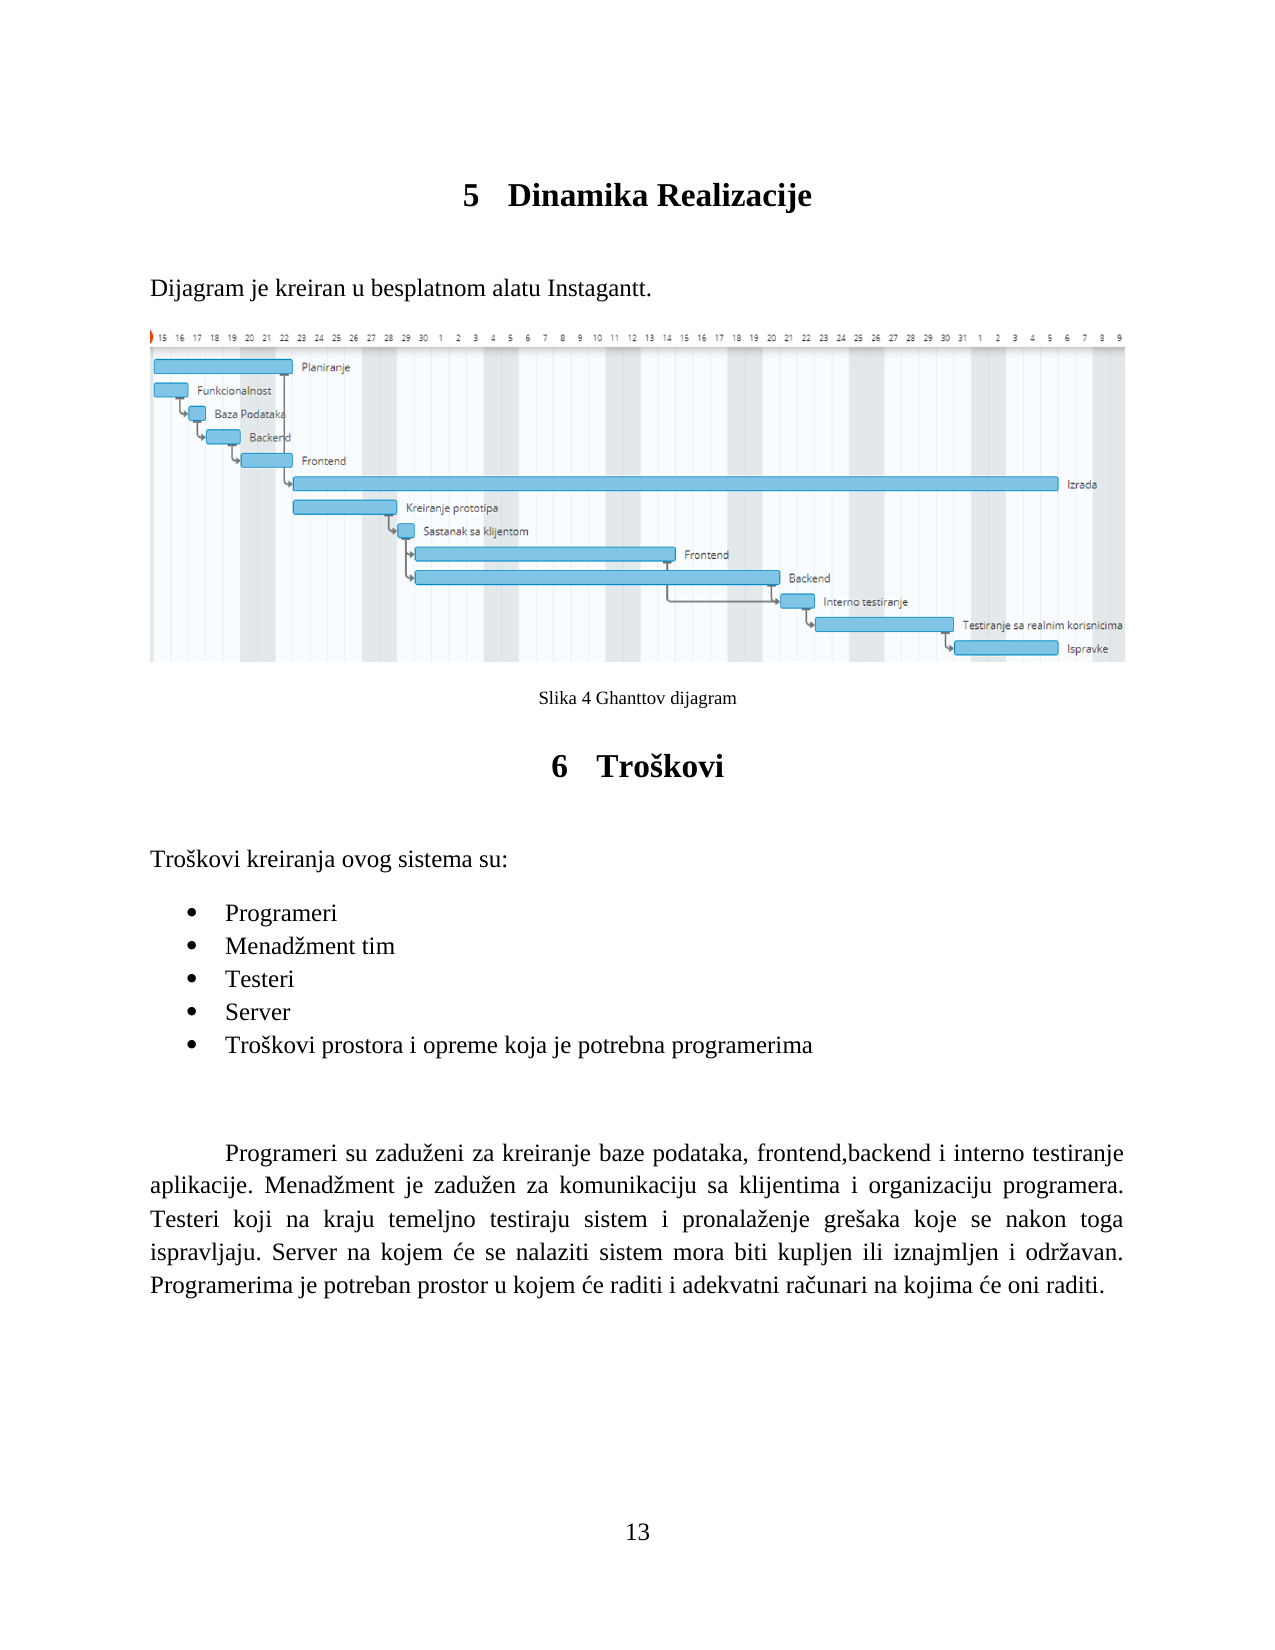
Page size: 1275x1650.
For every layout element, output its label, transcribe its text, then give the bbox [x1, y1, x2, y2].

subtitle Dinamika Realizacije [150, 175, 1125, 213]
list Server [187, 997, 1125, 1026]
picture [150, 326, 1125, 662]
list Troškovi prostora i opreme koja je potrebna programerima [187, 1030, 1125, 1059]
subtitle Troškovi [150, 746, 1125, 784]
text Programeri su zaduženi za kreiranje baze podataka, frontend,backend i interno testiranje aplikacije. Menadžment je zadužen za komunikaciju sa klijentima i organizaciju programera. Testeri koji na kraju temeljno testiraju sistem i pronalaženje grešaka koje se nakon toga ispravljaju. Server na kojem će se nalaziti sistem mora biti kupljen ili iznajmljen i održavan. Programerima je potreban prostor u kojem će raditi i adekvatni računari na kojima će oni raditi. [150, 1138, 1125, 1298]
list Testeri [187, 964, 1125, 993]
text Dijagram je kreiran u besplatnom alatu Instagantt. [150, 273, 1125, 302]
text Troškovi kreiranja ovog sistema su: [150, 844, 1125, 873]
list Programeri [187, 898, 1125, 927]
list Menadžment tim [187, 931, 1125, 959]
